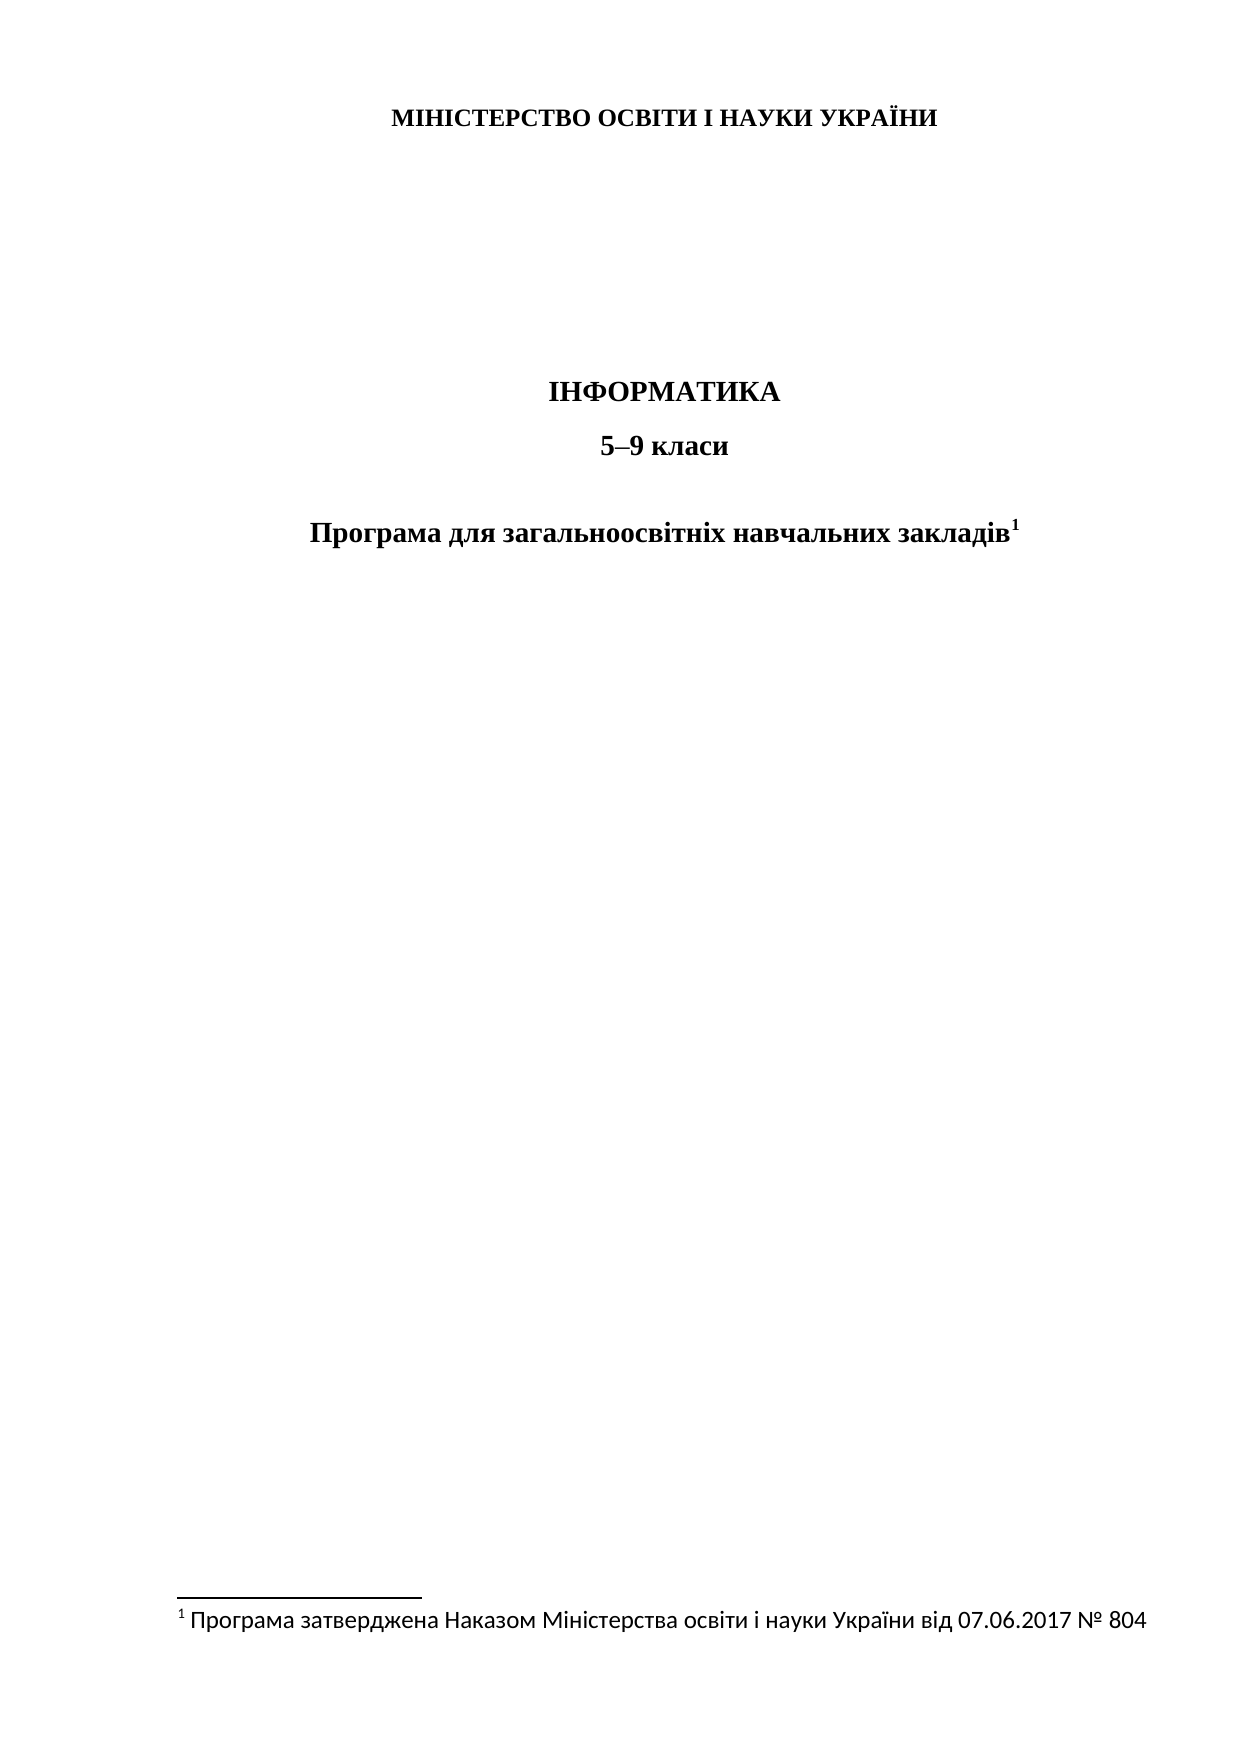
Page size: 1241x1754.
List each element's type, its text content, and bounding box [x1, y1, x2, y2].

text ІНФОРМАТИКА [177, 374, 1152, 408]
title 5–9 класи [177, 428, 1152, 462]
text МІНІСТЕРСТВО ОСВІТИ І НАУКИ УКРАЇНИ [177, 103, 1152, 132]
title Програма для загальноосвітніх навчальних закладів [177, 515, 1152, 549]
